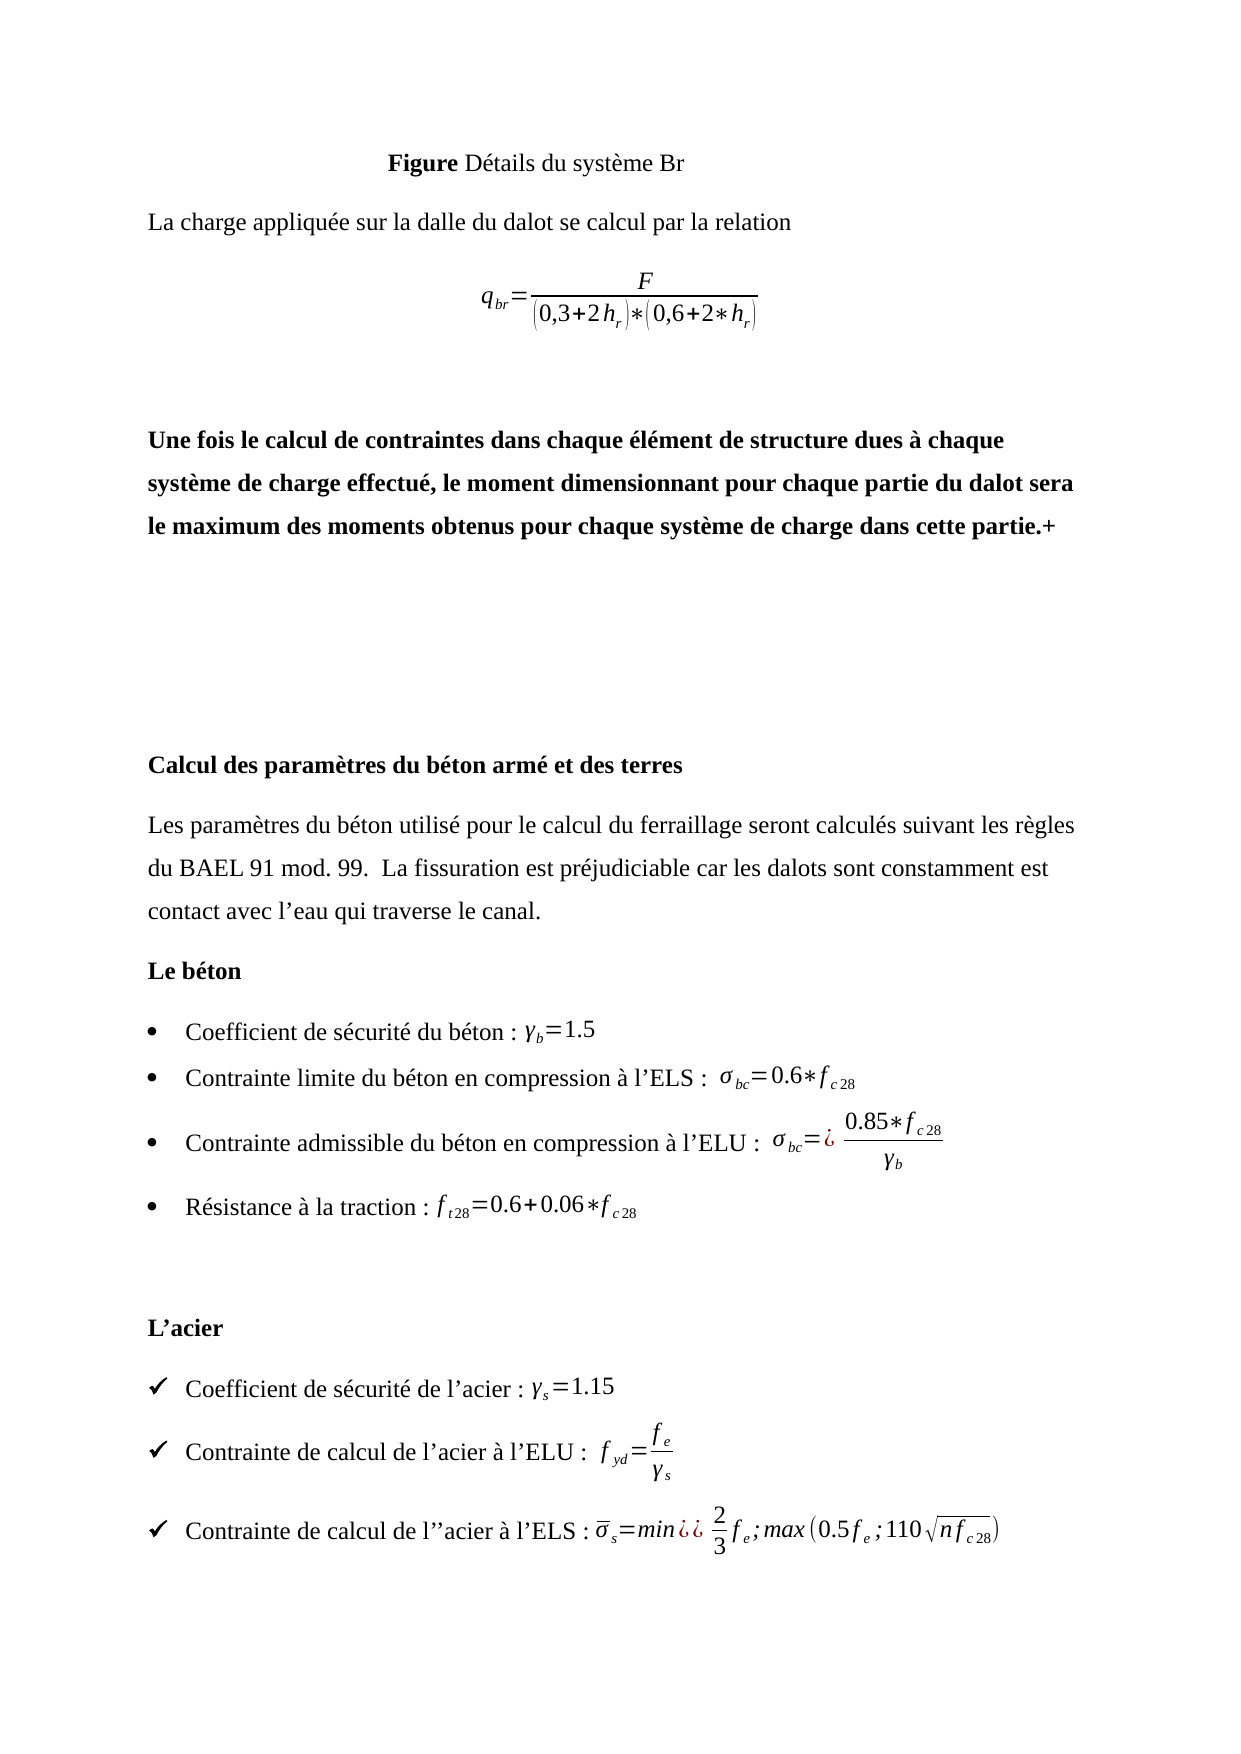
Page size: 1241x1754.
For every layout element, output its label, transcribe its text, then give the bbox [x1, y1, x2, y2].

list Contrainte limite du béton en compression à l’ELS : [148, 1062, 1093, 1093]
text Calcul des paramètres du béton armé et des terres [148, 750, 1093, 779]
list Résistance à la traction : [148, 1191, 1093, 1222]
list Contrainte admissible du béton en compression à l’ELU : [148, 1107, 1093, 1174]
text Le béton [148, 956, 1093, 985]
text La charge appliquée sur la dalle du dalot se calcul par la relation [148, 207, 1093, 236]
list Contrainte de calcul de l’acier à l’ELU : [148, 1418, 1093, 1484]
list Coefficient de sécurité du béton : [148, 1016, 1093, 1047]
text Les paramètres du béton utilisé pour le calcul du ferraillage seront calculés suivant les règles du BAEL 91 mod. 99. La fissuration est préjudiciable car les dalots sont constamment est contact avec l’eau qui traverse le canal. [148, 810, 1093, 925]
list Coefficient de sécurité de l’acier : [148, 1372, 1093, 1404]
text L’acier [148, 1313, 1093, 1341]
list Contrainte de calcul de l’’acier à l’ELS : [148, 1501, 1093, 1560]
text Figure Détails du système Br [148, 148, 1093, 176]
text Une fois le calcul de contraintes dans chaque élément de structure dues à chaque système de charge effectué, le moment dimensionnant pour chaque partie du dalot sera le maximum des moments obtenus pour chaque système de charge dans cette partie.+ [148, 425, 1093, 540]
